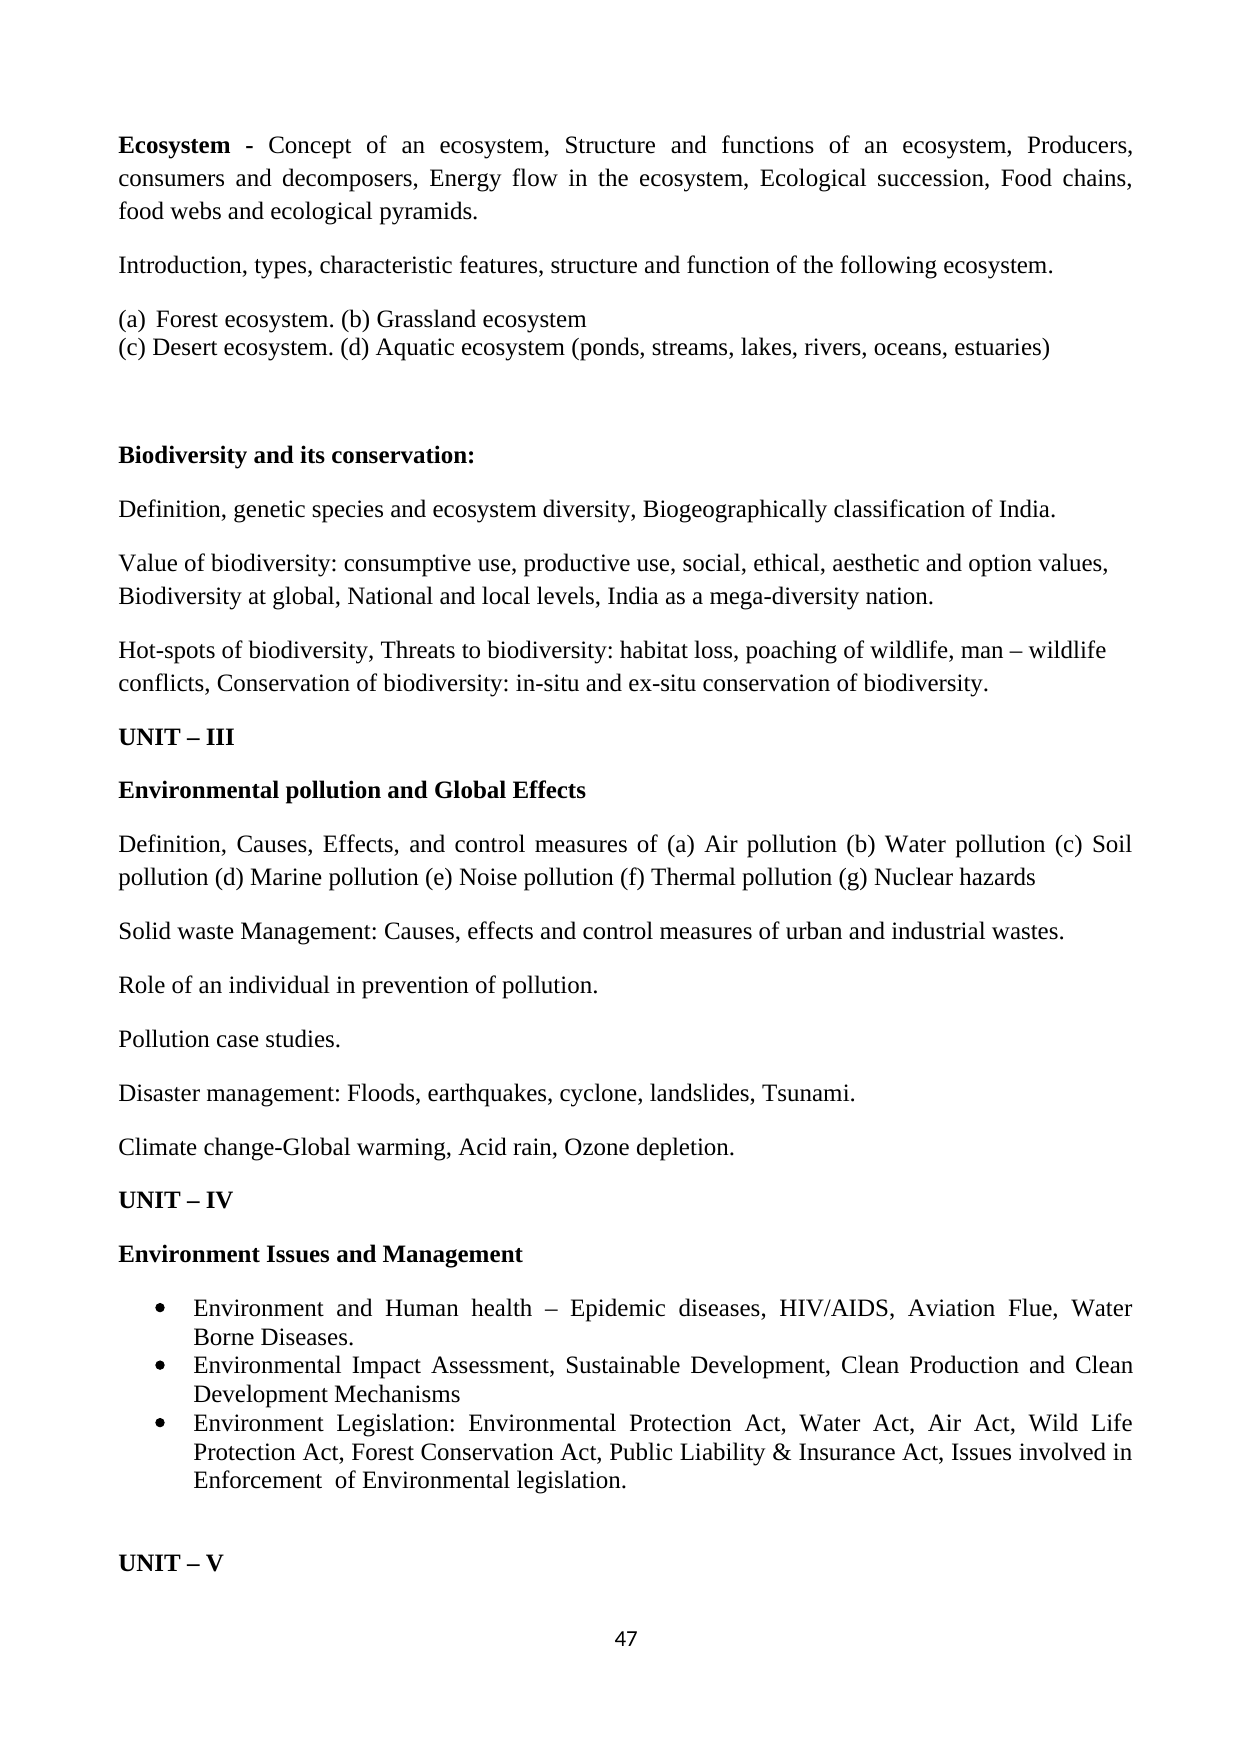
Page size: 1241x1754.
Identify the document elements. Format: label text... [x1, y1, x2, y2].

text Environmental pollution and Global Effects [118, 775, 1134, 804]
list Environment and Human health – Epidemic diseases, HIV/AIDS, Aviation Flue, Water Borne Diseases. [156, 1293, 1134, 1351]
text UNIT – V [118, 1548, 1134, 1577]
text Ecosystem - Concept of an ecosystem, Structure and functions of an ecosystem, Producers, consumers and decomposers, Energy flow in the ecosystem, Ecological succession, Food chains, food webs and ecological pyramids. [118, 130, 1134, 225]
list Environmental Impact Assessment, Sustainable Development, Clean Production and Clean Development Mechanisms [156, 1351, 1134, 1408]
text Biodiversity and its conservation: [118, 440, 1134, 469]
text Disaster management: Floods, earthquakes, cyclone, landslides, Tsunami. [118, 1078, 1134, 1106]
text Environment Issues and Management [118, 1239, 1134, 1268]
text Pollution case studies. [118, 1024, 1134, 1053]
text Definition, Causes, Effects, and control measures of (a) Air pollution (b) Water pollution (c) Soil pollution (d) Marine pollution (e) Noise pollution (f) Thermal pollution (g) Nuclear hazards [118, 829, 1134, 891]
list Forest ecosystem. (b) Grassland ecosystem [118, 304, 1134, 332]
text (c) Desert ecosystem. (d) Aquatic ecosystem (ponds, streams, lakes, rivers, oceans, estuaries) [118, 332, 1134, 361]
list Environment Legislation: Environmental Protection Act, Water Act, Air Act, Wild Life Protection Act, Forest Conservation Act, Public Liability & Insurance Act, Issues involved in Enforcement of Environmental legislation. [156, 1408, 1134, 1494]
text Introduction, types, characteristic features, structure and function of the following ecosystem. [118, 250, 1134, 278]
text Definition, genetic species and ecosystem diversity, Biogeographically classification of India. [118, 494, 1134, 523]
text Climate change-Global warming, Acid rain, Ozone depletion. [118, 1132, 1134, 1160]
text Hot-spots of biodiversity, Threats to biodiversity: habitat loss, poaching of wildlife, man – wildlife conflicts, Conservation of biodiversity: in-situ and ex-situ conservation of biodiversity. [118, 635, 1134, 696]
text Role of an individual in prevention of pollution. [118, 970, 1134, 999]
text Value of biodiversity: consumptive use, productive use, social, ethical, aesthetic and option values, Biodiversity at global, National and local levels, India as a mega-diversity nation. [118, 548, 1134, 609]
text Solid waste Management: Causes, effects and control measures of urban and industrial wastes. [118, 916, 1134, 945]
text UNIT – III [118, 722, 1134, 750]
text UNIT – IV [118, 1185, 1134, 1214]
